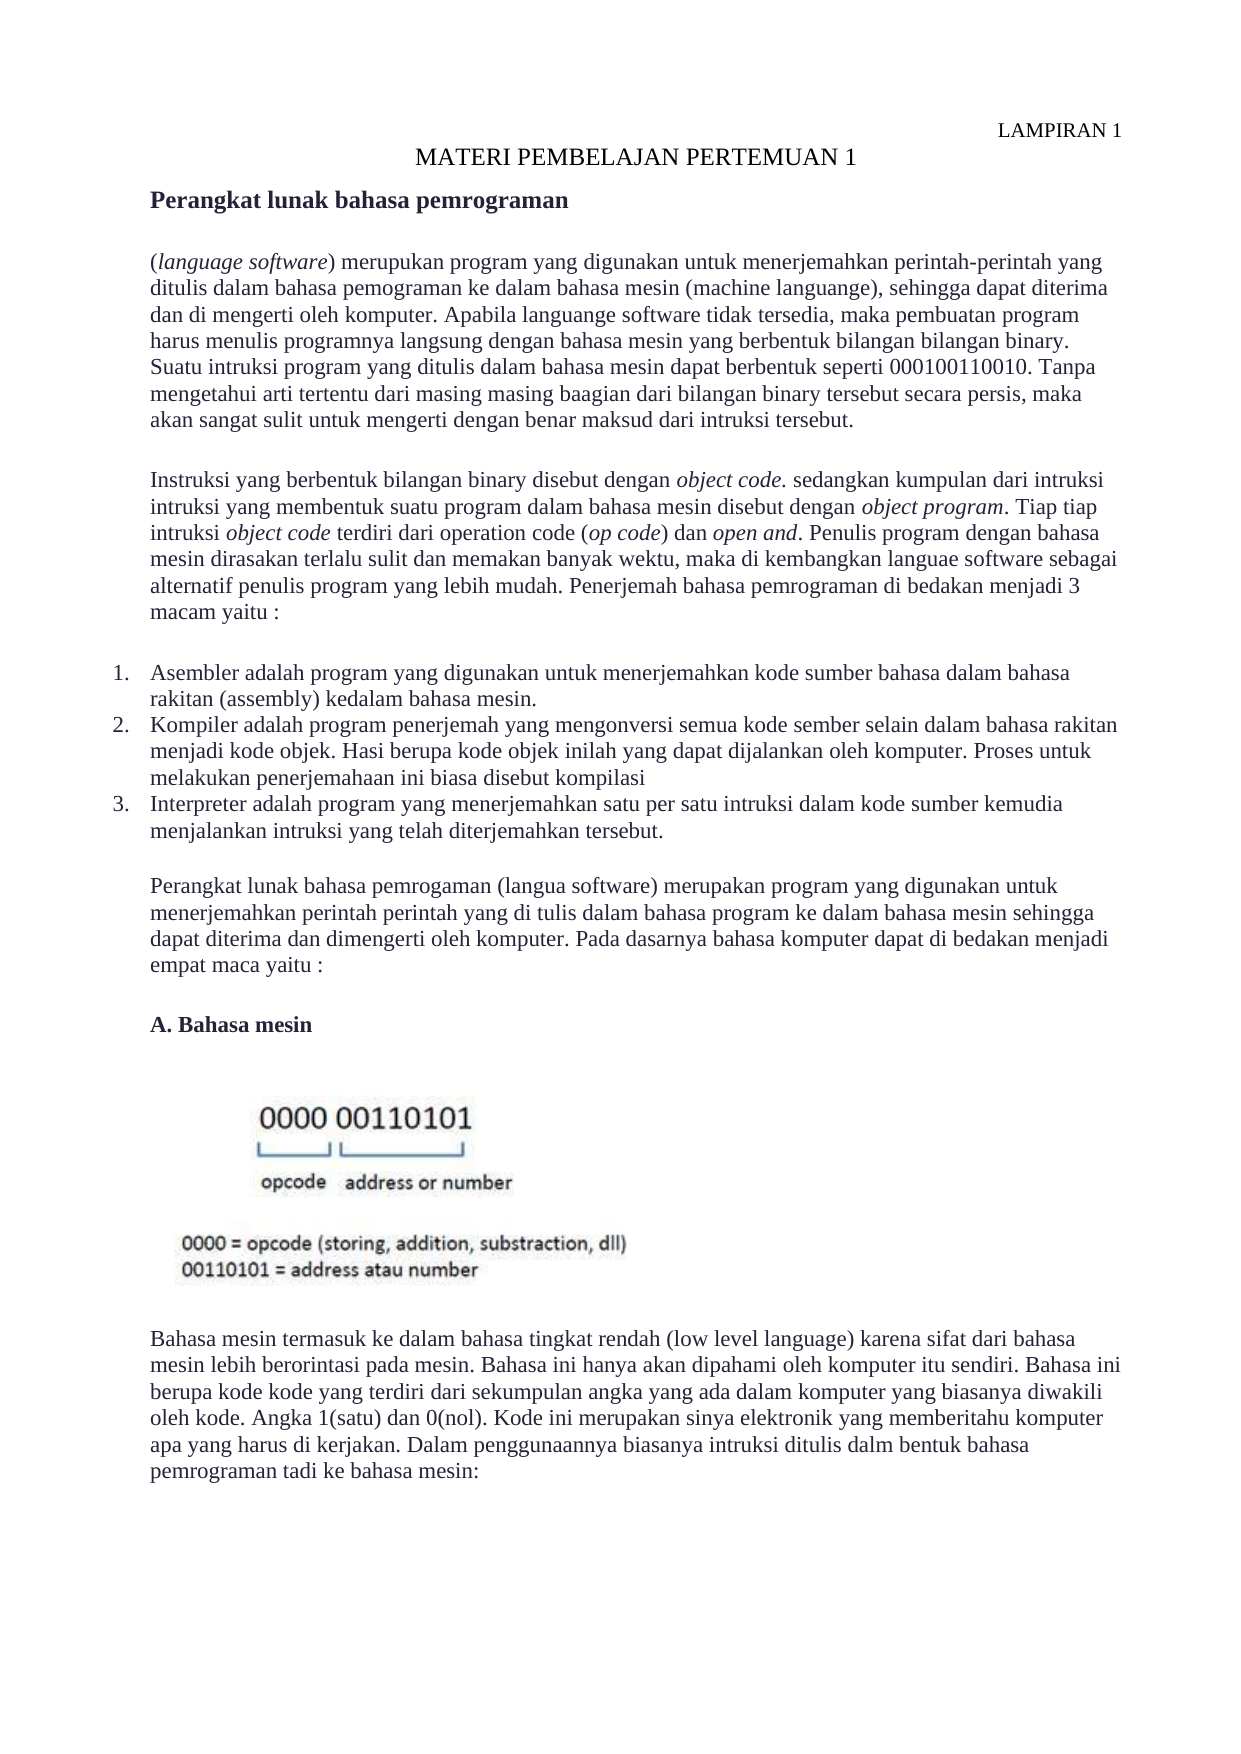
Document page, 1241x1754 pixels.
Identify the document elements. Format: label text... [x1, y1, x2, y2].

text Instruksi yang berbentuk bilangan binary disebut dengan object code. sedangkan kumpulan dari intruksi intruksi yang membentuk suatu program dalam bahasa mesin disebut dengan object program. Tiap tiap intruksi object code terdiri dari operation code (op code) dan open and. Penulis program dengan bahasa mesin dirasakan terlalu sulit dan memakan banyak wektu, maka di kembangkan languae software sebagai alternatif penulis program yang lebih mudah. Penerjemah bahasa pemrograman di bedakan menjadi 3 macam yaitu : [150, 466, 1122, 624]
text MATERI PEMBELAJAN PERTEMUAN 1 [150, 142, 1122, 171]
text (language software) merupukan program yang digunakan untuk menerjemahkan perintah-perintah yang ditulis dalam bahasa pemograman ke dalam bahasa mesin (machine languange), sehingga dapat diterima dan di mengerti oleh komputer. Apabila languange software tidak tersedia, maka pembuatan program harus menulis programnya langsung dengan bahasa mesin yang berbentuk bilangan bilangan binary. Suatu intruksi program yang ditulis dalam bahasa mesin dapat berbentuk seperti 000100110010. Tanpa mengetahui arti tertentu dari masing masing baagian dari bilangan binary tersebut secara persis, maka akan sangat sulit untuk mengerti dengan benar maksud dari intruksi tersebut. [150, 248, 1122, 432]
list Interpreter adalah program yang menerjemahkan satu per satu intruksi dalam kode sumber kemudia menjalankan intruksi yang telah diterjemahkan tersebut. [112, 790, 1122, 843]
picture [150, 1071, 642, 1292]
list Kompiler adalah program penerjemah yang mengonversi semua kode sember selain dalam bahasa rakitan menjadi kode objek. Hasi berupa kode objek inilah yang dapat dijalankan oleh komputer. Proses untuk melakukan penerjemahaan ini biasa disebut kompilasi [112, 711, 1122, 790]
text Perangkat lunak bahasa pemrogaman (langua software) merupakan program yang digunakan untuk menerjemahkan perintah perintah yang di tulis dalam bahasa program ke dalam bahasa mesin sehingga dapat diterima dan dimengerti oleh komputer. Pada dasarnya bahasa komputer dapat di bedakan menjadi empat maca yaitu : [150, 872, 1122, 978]
list Asembler adalah program yang digunakan untuk menerjemahkan kode sumber bahasa dalam bahasa rakitan (assembly) kedalam bahasa mesin. [112, 658, 1122, 711]
text LAMPIRAN 1 [150, 118, 1122, 142]
text A. Bahasa mesin [150, 1012, 1122, 1038]
text Bahasa mesin termasuk ke dalam bahasa tingkat rendah (low level language) karena sifat dari bahasa mesin lebih berorintasi pada mesin. Bahasa ini hanya akan dipahami oleh komputer itu sendiri. Bahasa ini berupa kode kode yang terdiri dari sekumpulan angka yang ada dalam komputer yang biasanya diwakili oleh kode. Angka 1(satu) dan 0(nol). Kode ini merupakan sinya elektronik yang memberitahu komputer apa yang harus di kerjakan. Dalam penggunaannya biasanya intruksi ditulis dalm bentuk bahasa pemrograman tadi ke bahasa mesin: [150, 1325, 1122, 1483]
text Perangkat lunak bahasa pemrograman [150, 185, 1122, 214]
